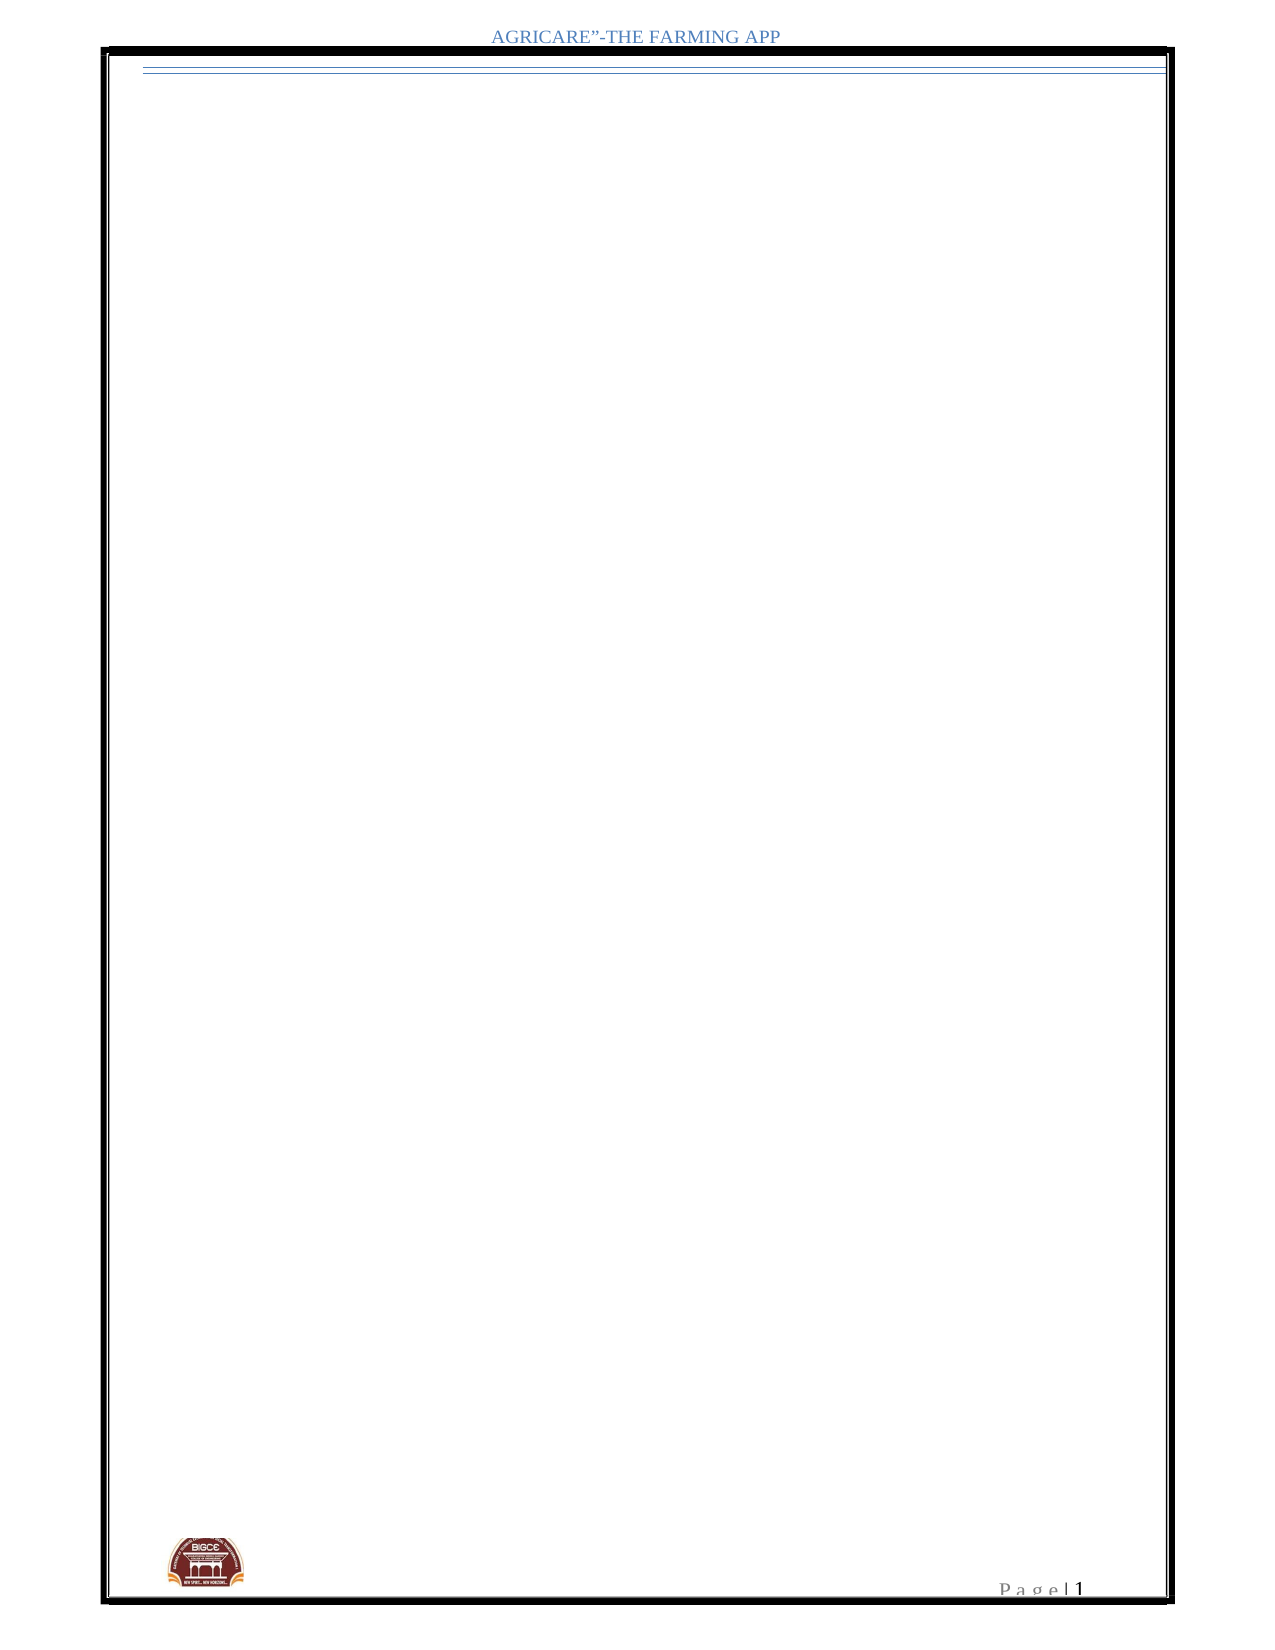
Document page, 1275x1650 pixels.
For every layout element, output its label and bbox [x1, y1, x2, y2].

picture [109, 46, 1165, 56]
picture [109, 1595, 1167, 1605]
picture [161, 1538, 245, 1592]
